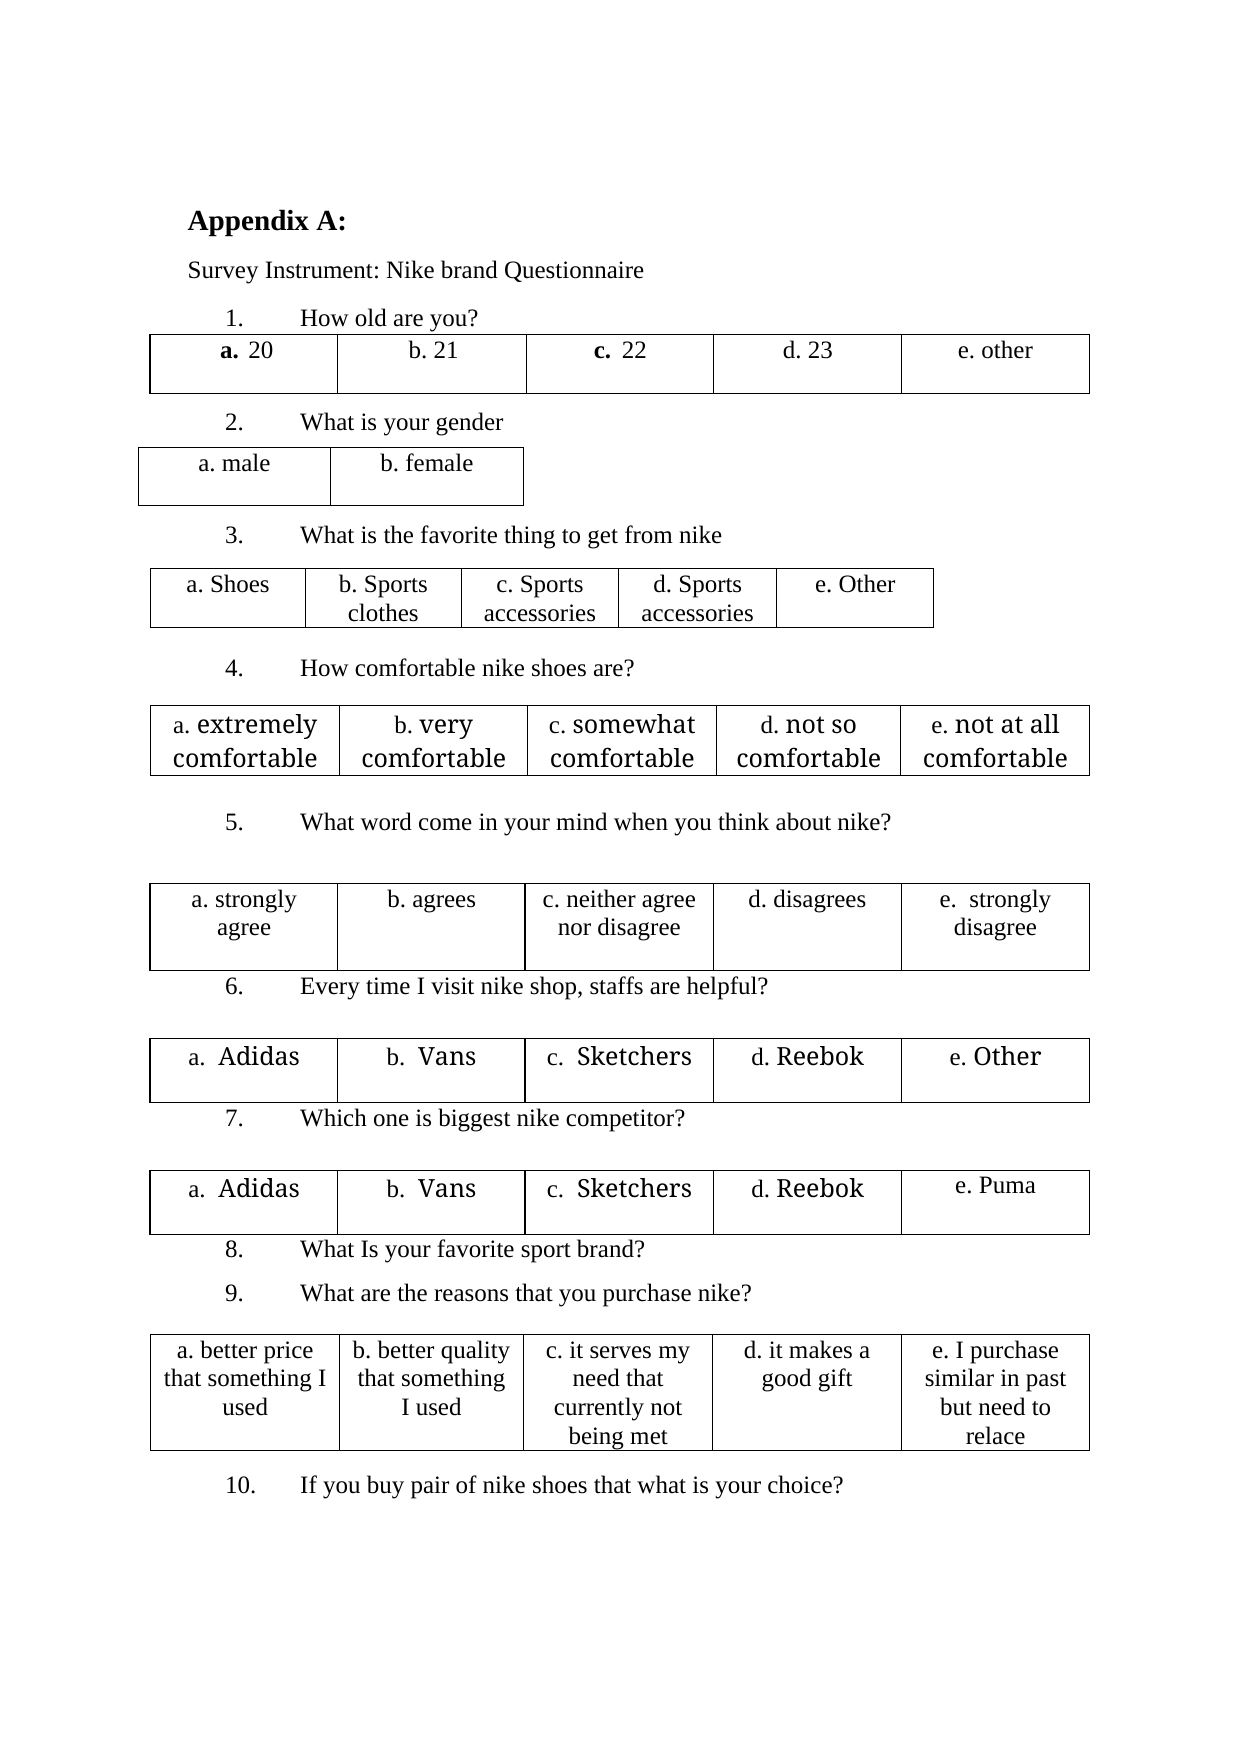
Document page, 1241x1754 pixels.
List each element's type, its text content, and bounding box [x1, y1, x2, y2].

table_header d. Reebok [714, 1039, 901, 1102]
table_header b. Vans [338, 1171, 524, 1233]
table_header b. Sports clothes [306, 569, 461, 627]
table_header c. neither agree nor disagree [526, 884, 713, 970]
table_header a. extremely comfortable [151, 706, 339, 774]
table_header b. Vans [338, 1039, 524, 1102]
table_header a. strongly agree [151, 884, 337, 970]
table_header e. strongly disagree [902, 884, 1089, 970]
list 2. What is your gender [225, 407, 1090, 436]
table_header b. 21 [338, 335, 526, 393]
table_header d. Sports accessories [619, 569, 776, 627]
table_header c. Sports accessories [462, 569, 618, 627]
table_header a. better price that something I used [151, 1335, 339, 1450]
table_header e. Other [902, 1039, 1089, 1102]
list 10. If you buy pair of nike shoes that what is your choice? [225, 1470, 1090, 1499]
list 9. What are the reasons that you purchase nike? [225, 1278, 1090, 1307]
table_header c. Sketchers [526, 1039, 713, 1102]
table_header d. disagrees [714, 884, 901, 970]
table_header c. somewhat comfortable [528, 706, 716, 774]
table_header 22 [527, 335, 713, 393]
list 1. How old are you? [225, 303, 1090, 332]
table_header a. Adidas [151, 1171, 337, 1233]
table_header b. better quality that something I used [340, 1335, 523, 1450]
table_header c. Sketchers [526, 1171, 713, 1233]
table_header e. I purchase similar in past but need to relace [902, 1335, 1089, 1450]
table_header b. very comfortable [340, 706, 527, 774]
table_header 20 [151, 335, 337, 393]
table_header d. Reebok [714, 1171, 901, 1233]
table_header c. it serves my need that currently not being met [524, 1335, 712, 1450]
list 5. What word come in your mind when you think about nike? [225, 807, 1090, 835]
table_header e. Puma [902, 1171, 1089, 1233]
table_header a. Adidas [151, 1039, 337, 1102]
text Appendix A: [187, 203, 1090, 236]
table_header d. 23 [714, 335, 901, 393]
text Survey Instrument: Nike brand Questionnaire [187, 256, 1090, 284]
table_header d. it makes a good gift [713, 1335, 901, 1450]
table_header a. Shoes [151, 569, 305, 627]
list 3. What is the favorite thing to get from nike [225, 520, 1090, 549]
table_header d. not so comfortable [717, 706, 900, 774]
list 4. How comfortable nike shoes are? [225, 653, 1090, 681]
table_header b. female [331, 448, 523, 504]
list 6. Every time I visit nike shop, staffs are helpful? [225, 971, 1090, 1000]
table_header e. not at all comfortable [901, 706, 1089, 774]
table_header b. agrees [338, 884, 524, 970]
list 7. Which one is biggest nike competitor? [225, 1103, 1090, 1131]
table_header e. other [902, 335, 1089, 393]
table_header a. male [139, 448, 330, 504]
table_header e. Other [777, 569, 933, 627]
list 8. What Is your favorite sport brand? [225, 1235, 1090, 1263]
